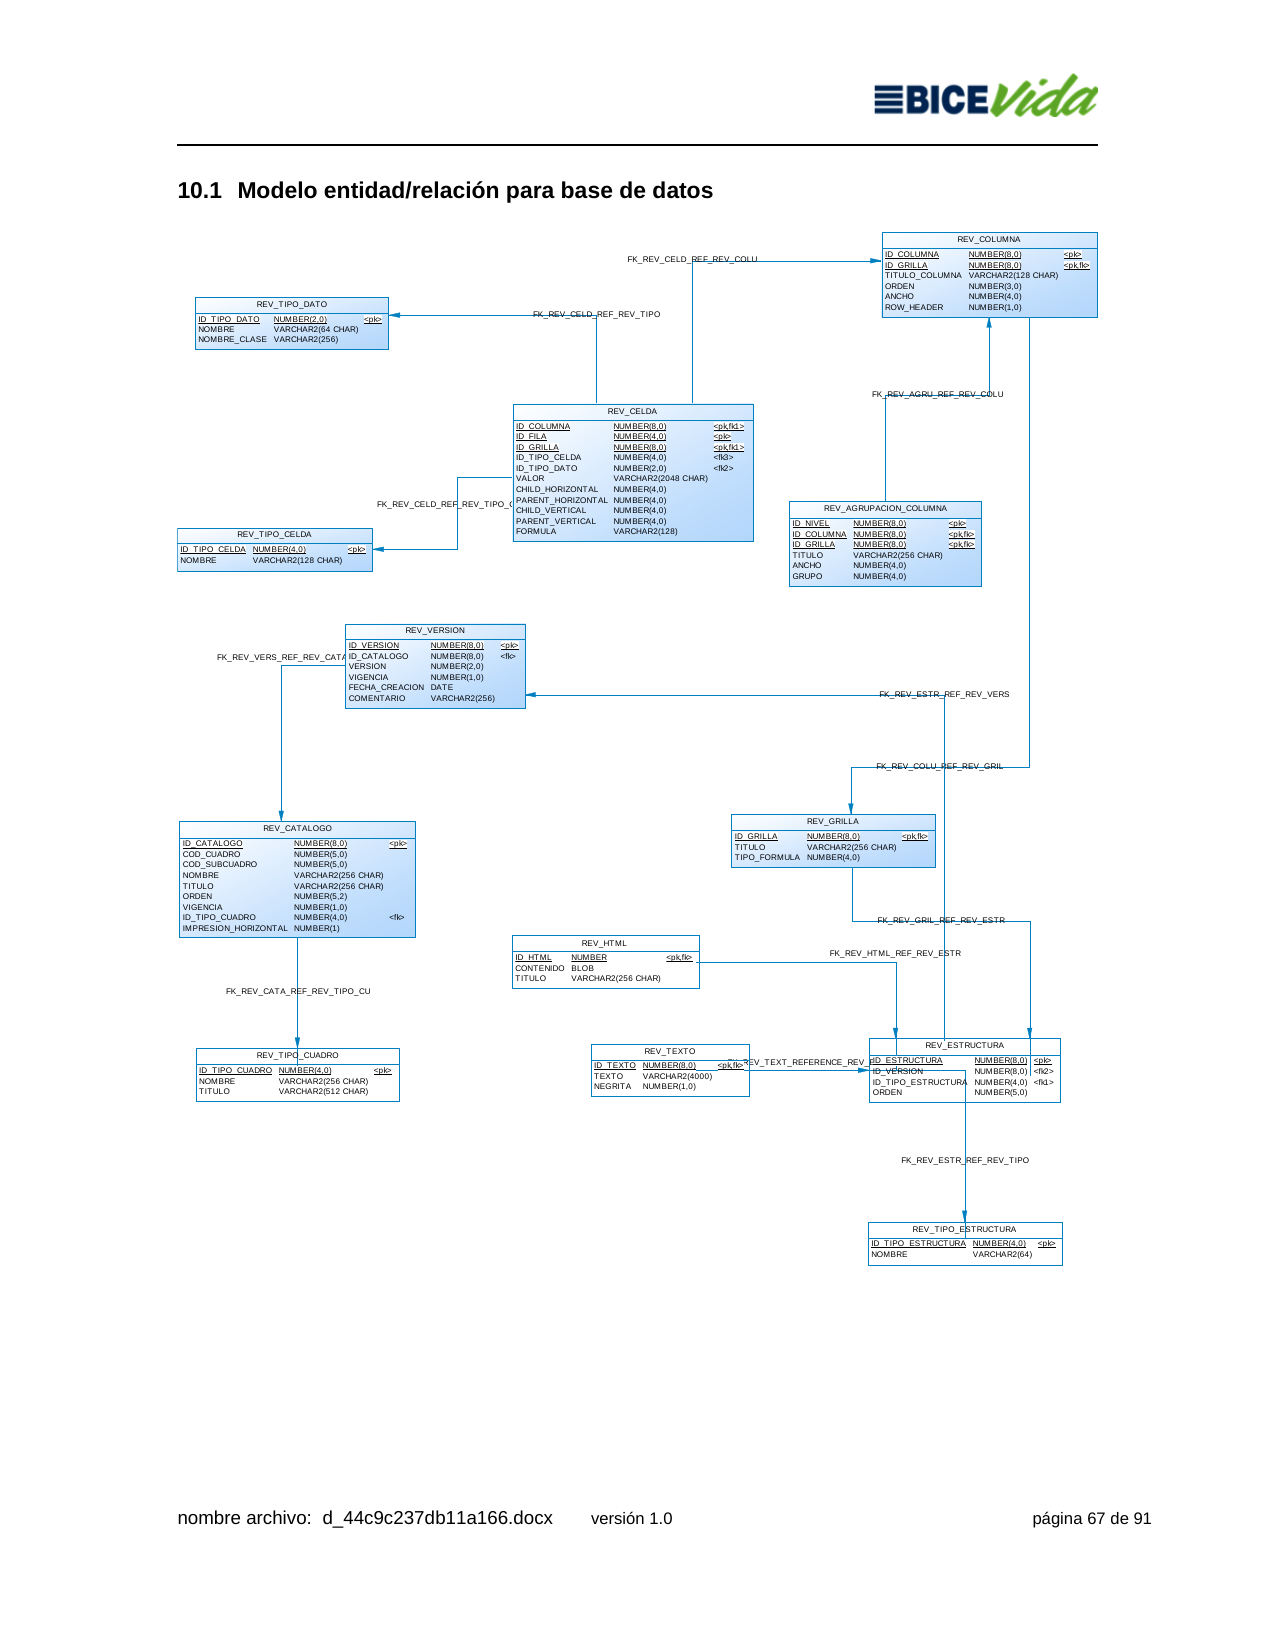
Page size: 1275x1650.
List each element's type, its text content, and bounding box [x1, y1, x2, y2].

subtitle Modelo entidad/relación para base de datos [177, 177, 1098, 203]
